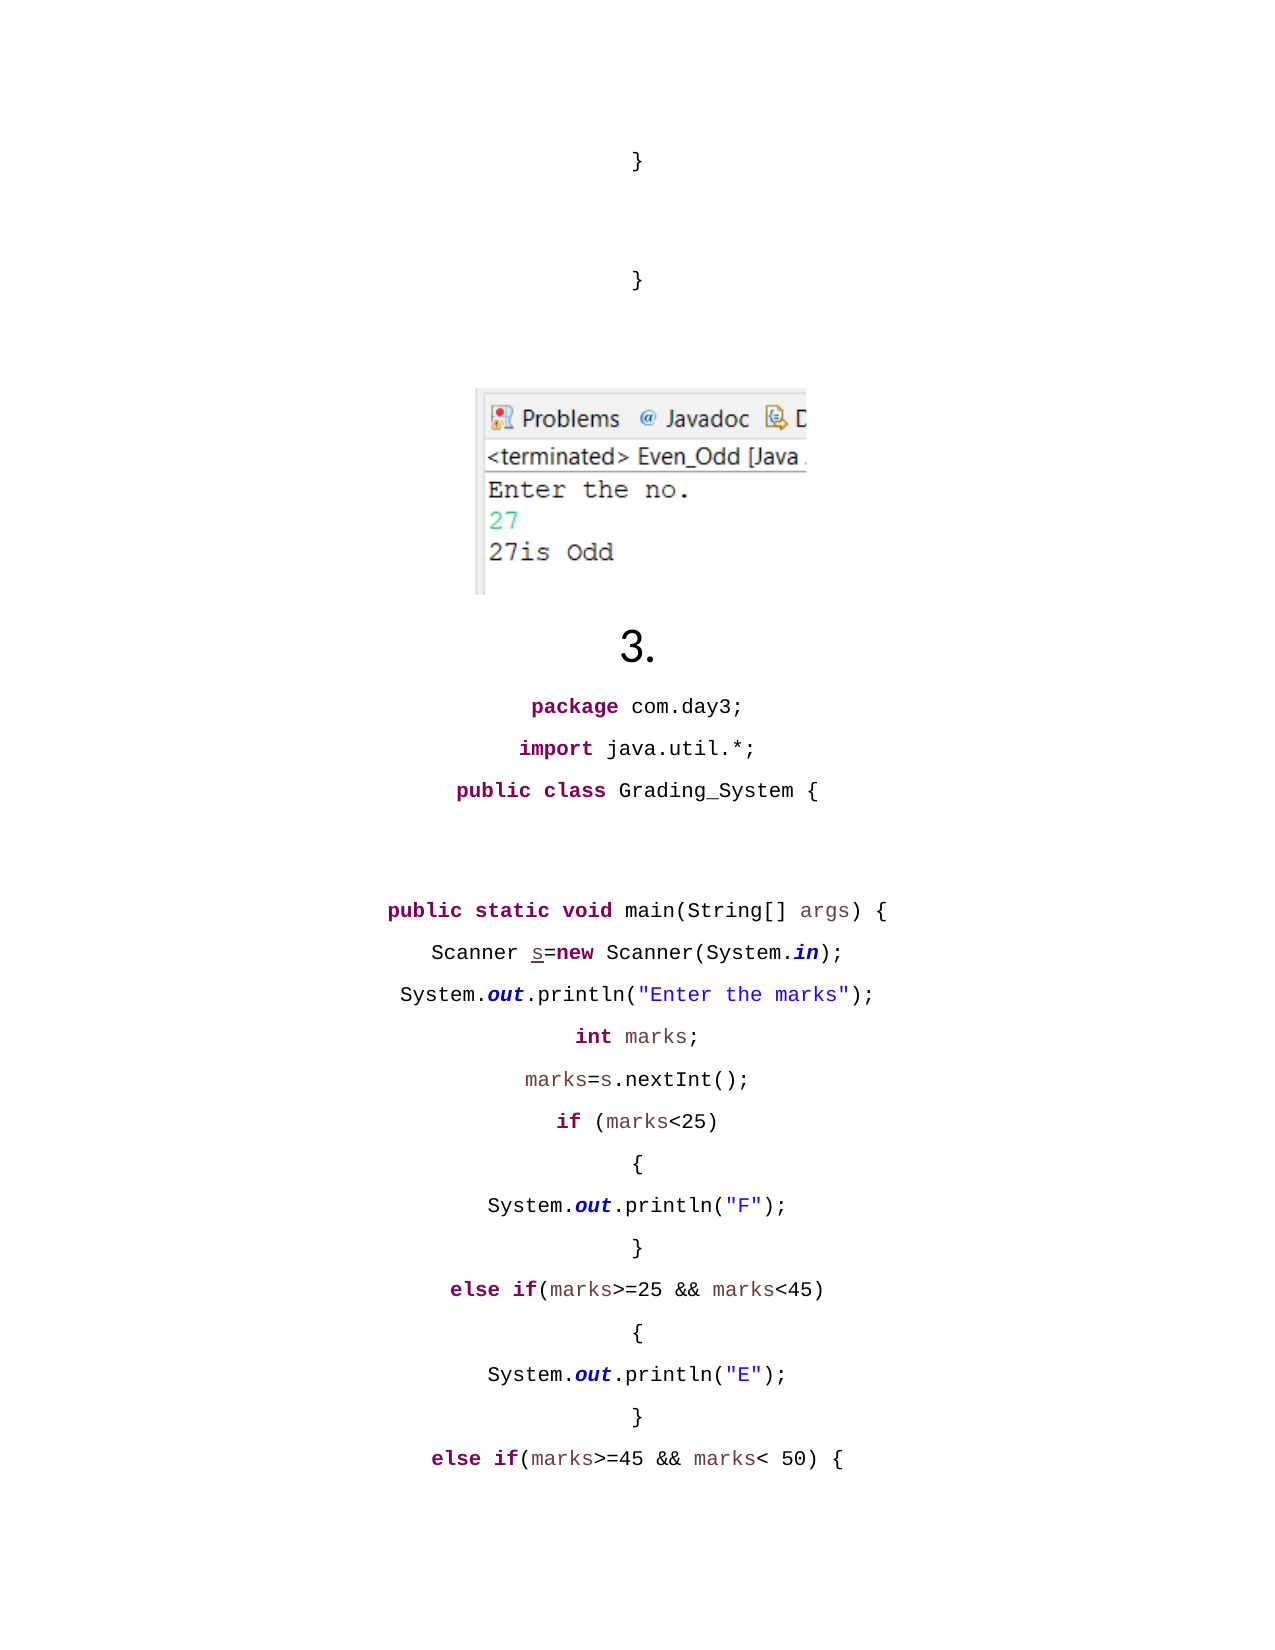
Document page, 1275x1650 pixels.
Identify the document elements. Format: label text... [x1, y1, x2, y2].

text System.out.println("Enter the marks"); [150, 984, 1125, 1008]
text int marks; [150, 1026, 1125, 1050]
text import java.util.*; [150, 738, 1125, 762]
text else if(marks>=45 && marks< 50) { [150, 1448, 1125, 1472]
text public static void main(String[] args) { [150, 900, 1125, 923]
text } [150, 1406, 1125, 1430]
text Scanner s=new Scanner(System.in); [150, 942, 1125, 966]
text 3. [150, 614, 1125, 675]
text System.out.println("F"); [150, 1195, 1125, 1219]
text else if(marks>=25 && marks<45) [150, 1279, 1125, 1303]
text { [150, 1153, 1125, 1177]
text } [150, 1237, 1125, 1261]
text marks=s.nextInt(); [150, 1068, 1125, 1092]
text } [150, 150, 1125, 174]
text } [150, 269, 1125, 293]
text System.out.println("E"); [150, 1364, 1125, 1387]
text if (marks<25) [150, 1111, 1125, 1134]
text { [150, 1322, 1125, 1345]
text package com.day3; [150, 696, 1125, 720]
text public class Grading_System { [150, 781, 1125, 804]
